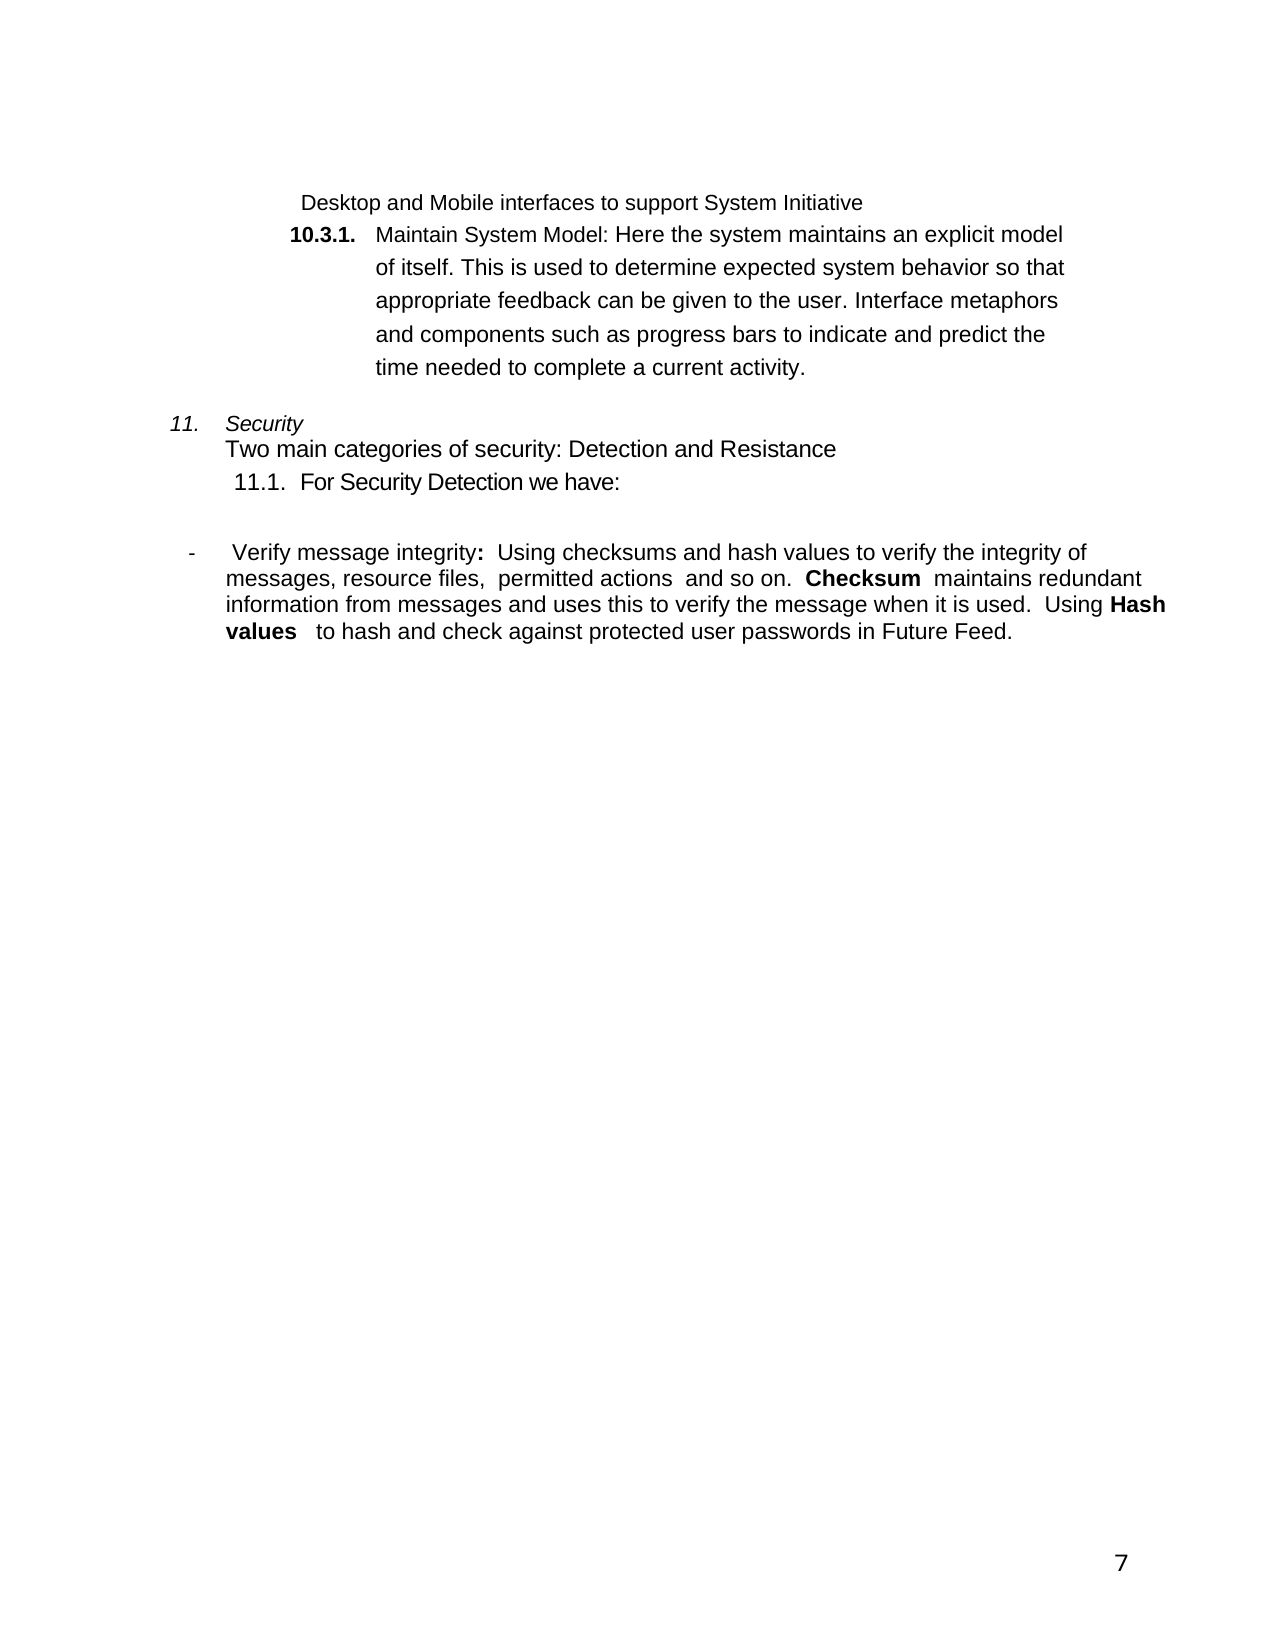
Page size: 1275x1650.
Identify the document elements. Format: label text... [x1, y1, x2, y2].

list For Security Detection we have: [233, 467, 1087, 495]
list Two main categories of security: Detection and Resistance [225, 436, 1200, 463]
list Verify message integrity: Using checksums and hash values to verify the integrity of messages, resource files, permitted actions and so on. Checksum maintains redundant information from messages and uses this to verify the message when it is used. Using Hash values to hash and check against protected user passwords in Future Feed. [188, 538, 1200, 644]
list Maintain System Model: Here the system maintains an explicit model of itself. This is used to determine expected system behavior so that appropriate feedback can be given to the user. Interface metaphors and components such as progress bars to indicate and predict the time needed to complete a current activity. [289, 221, 1085, 380]
list Security [169, 411, 1200, 436]
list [233, 189, 1085, 215]
